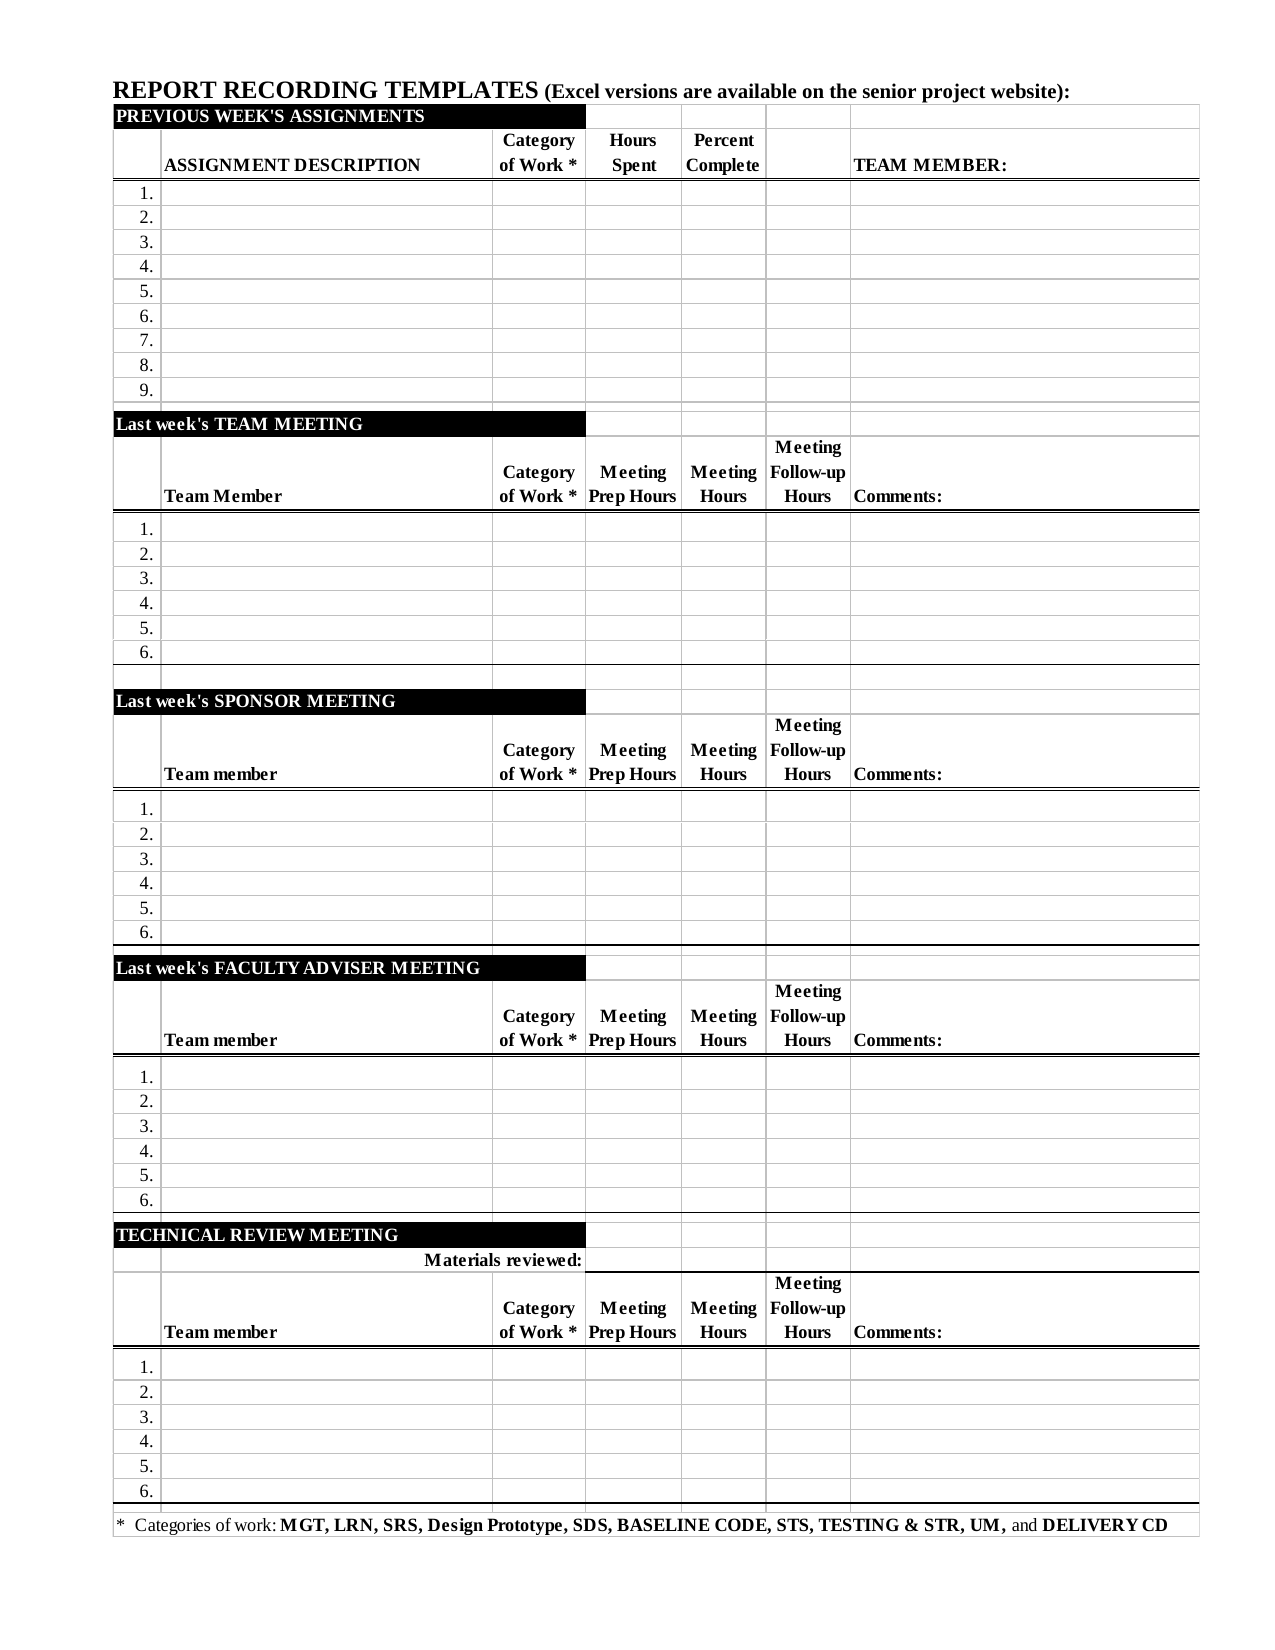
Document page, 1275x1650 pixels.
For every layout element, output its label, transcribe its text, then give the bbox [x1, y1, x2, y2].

text REPORT RECORDING TEMPLATES (Excel versions are available on the senior project website): [112, 75, 1200, 104]
